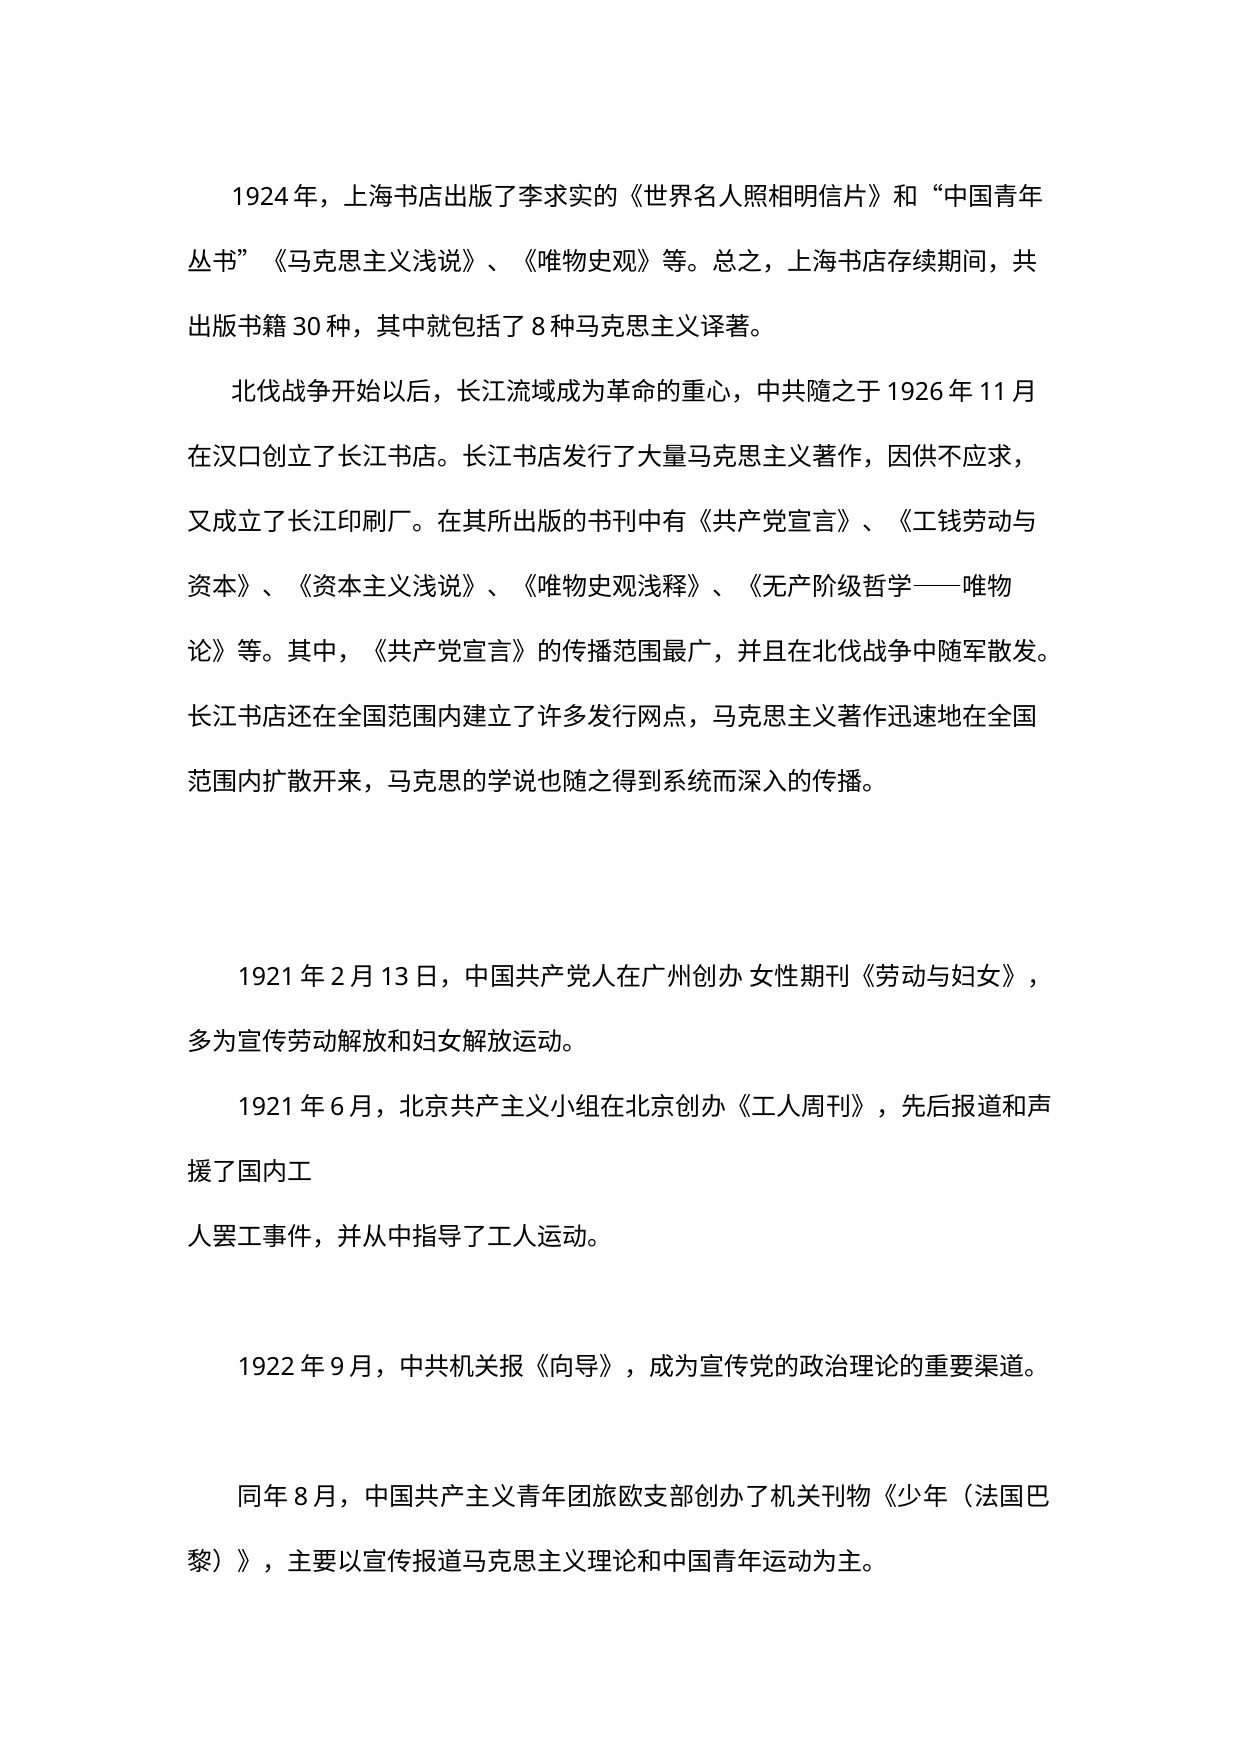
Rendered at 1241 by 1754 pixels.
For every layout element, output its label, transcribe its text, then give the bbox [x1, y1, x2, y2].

text 1924年，上海书店出版了李求实的《世界名人照相明信片》和“中国青年丛书”《马克思主义浅说》、《唯物史观》等。总之，上海书店存续期间，共出版书籍30种，其中就包括了8种马克思主义译著。 [187, 162, 1053, 357]
text 同年8月，中国共产主义青年团旅欧支部创办了机关刊物《少年（法国巴黎）》，主要以宣传报道马克思主义理论和中国青年运动为主。 [187, 1462, 1053, 1592]
text 北伐战争开始以后，长江流域成为革命的重心，中共隨之于1926年11月在汉口创立了长江书店。长江书店发行了大量马克思主义著作，因供不应求，又成立了长江印刷厂。在其所出版的书刊中有《共产党宣言》、《工钱劳动与资本》、《资本主义浅说》、《唯物史观浅释》、《无产阶级哲学——唯物论》等。其中，《共产党宣言》的传播范围最广，并且在北伐战争中随军散发。长江书店还在全国范围内建立了许多发行网点，马克思主义著作迅速地在全国范围内扩散开来，马克思的学说也随之得到系统而深入的传播。 [187, 357, 1053, 812]
text 1922年9月，中共机关报《向导》，成为宣传党的政治理论的重要渠道。 [187, 1332, 1053, 1397]
text 1921年6月，北京共产主义小组在北京创办《工人周刊》，先后报道和声援了国内工 [187, 1072, 1053, 1202]
text 1921年2月13日，中国共产党人在广州创办 女性期刊《劳动与妇女》，多为宣传劳动解放和妇女解放运动。 [187, 942, 1053, 1072]
text 人罢工事件，并从中指导了工人运动。 [187, 1202, 1053, 1267]
